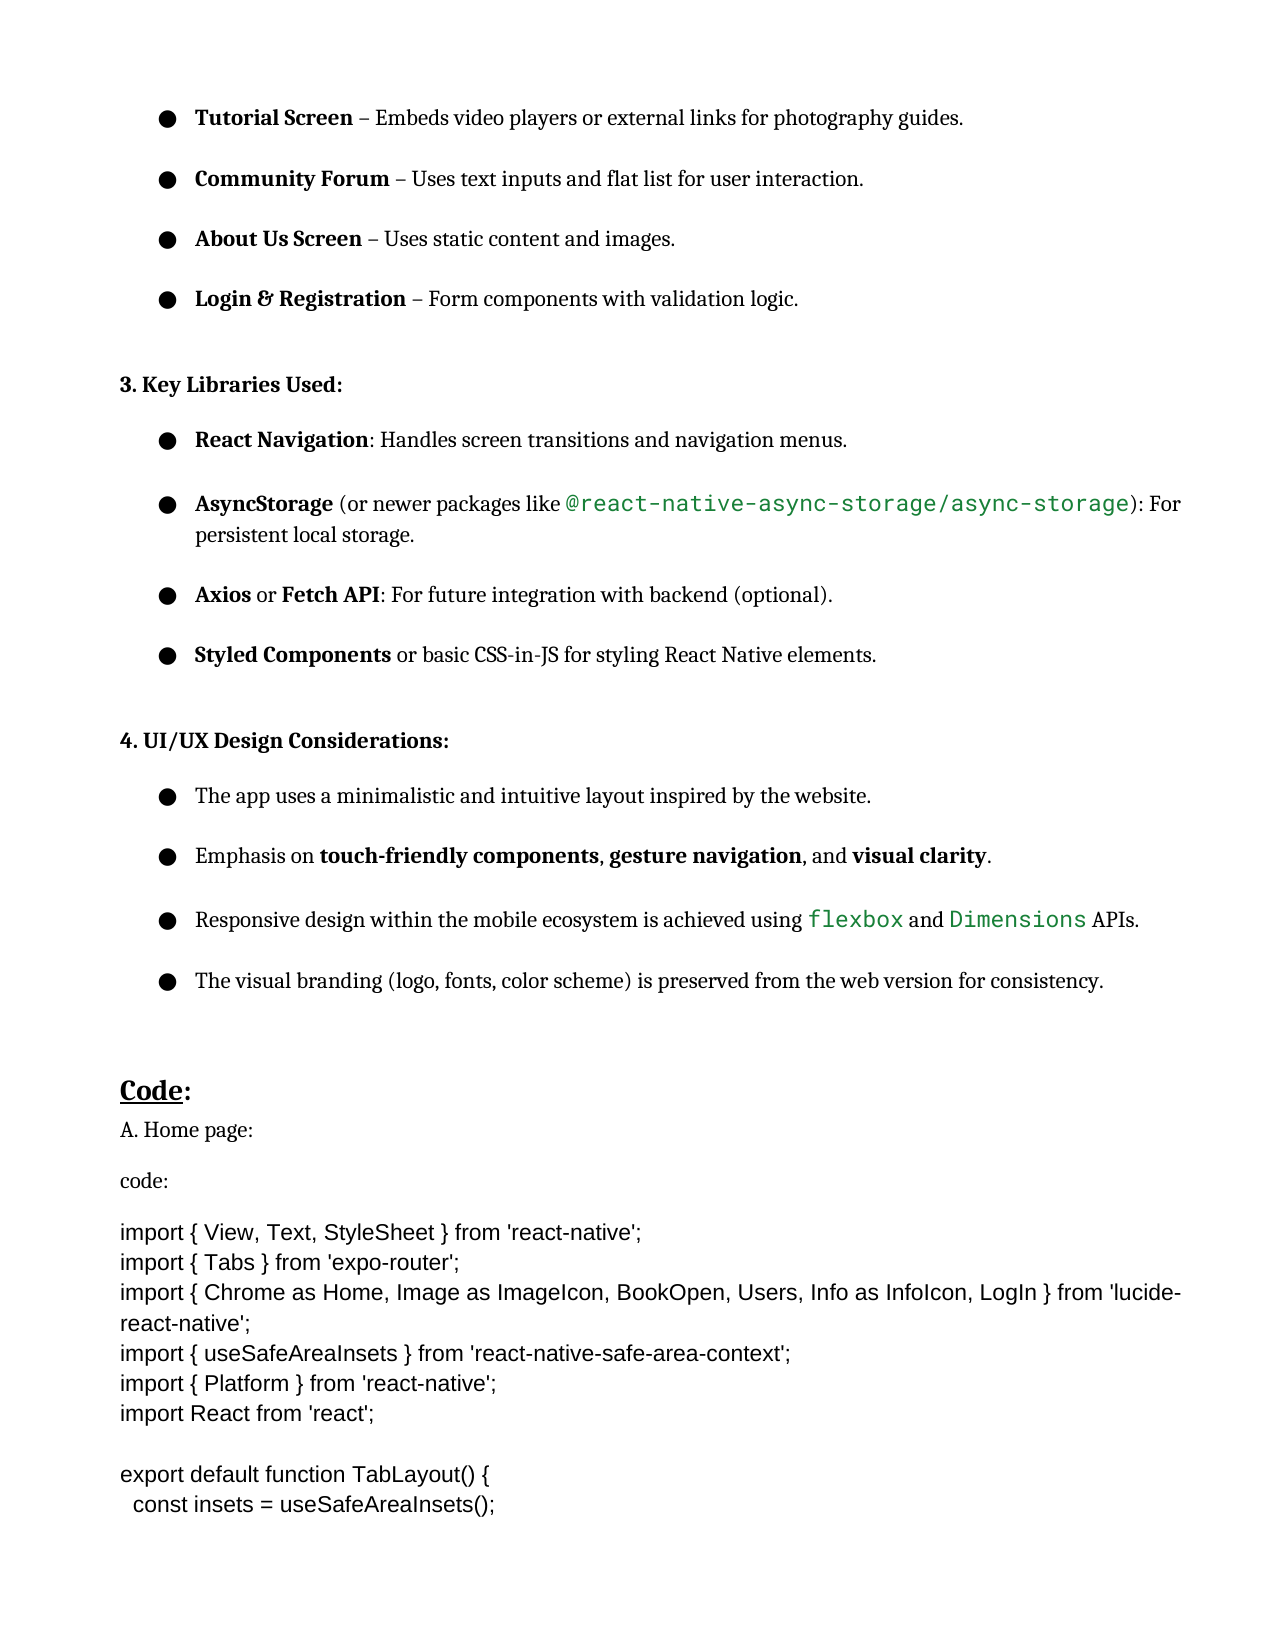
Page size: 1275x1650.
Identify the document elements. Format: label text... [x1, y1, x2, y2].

list Styled Components or basic CSS-in-JS for styling React Native elements. [157, 642, 1230, 699]
list Community Forum – Uses text inputs and flat list for user interaction. [157, 165, 1230, 222]
list AsyncStorage (or newer packages like @react-native-async-storage/async-storage): For persistent local storage. [157, 487, 1230, 578]
list React Navigation: Handles screen transitions and navigation menus. [157, 427, 1230, 483]
subtitle Code: [120, 1074, 1230, 1108]
text const insets = useSafeAreaInsets(); [120, 1491, 1230, 1517]
text export default function TabLayout() { [120, 1461, 1230, 1487]
list About Us Screen – Uses static content and images. [157, 226, 1230, 282]
list Axios or Fetch API: For future integration with backend (optional). [157, 582, 1230, 638]
text import { Platform } from 'react-native'; [120, 1370, 1230, 1396]
subtitle 3. Key Libraries Used: [120, 372, 1230, 398]
list The app uses a minimalistic and intuitive layout inspired by the website. [157, 783, 1230, 839]
text import { View, Text, StyleSheet } from 'react-native'; [120, 1219, 1230, 1245]
list Tutorial Screen – Embeds video players or external links for photography guides. [157, 105, 1230, 162]
text A. Home page: [120, 1117, 1230, 1143]
list Emphasis on touch-friendly components, gesture navigation, and visual clarity. [157, 843, 1230, 900]
text code: [120, 1168, 1230, 1194]
list The visual branding (logo, fonts, color scheme) is preserved from the web version for consistency. [157, 968, 1230, 994]
list Login & Registration – Form components with validation logic. [157, 286, 1230, 343]
text import React from 'react'; [120, 1400, 1230, 1427]
list Responsive design within the mobile ecosystem is achieved using flexbox and Dimensions APIs. [157, 904, 1230, 964]
text import { useSafeAreaInsets } from 'react-native-safe-area-context'; [120, 1340, 1230, 1366]
text import { Tabs } from 'expo-router'; [120, 1249, 1230, 1276]
subtitle 4. UI/UX Design Considerations: [120, 728, 1230, 754]
text import { Chrome as Home, Image as ImageIcon, BookOpen, Users, Info as InfoIcon, LogIn } from 'lucide-react-native'; [120, 1279, 1230, 1336]
